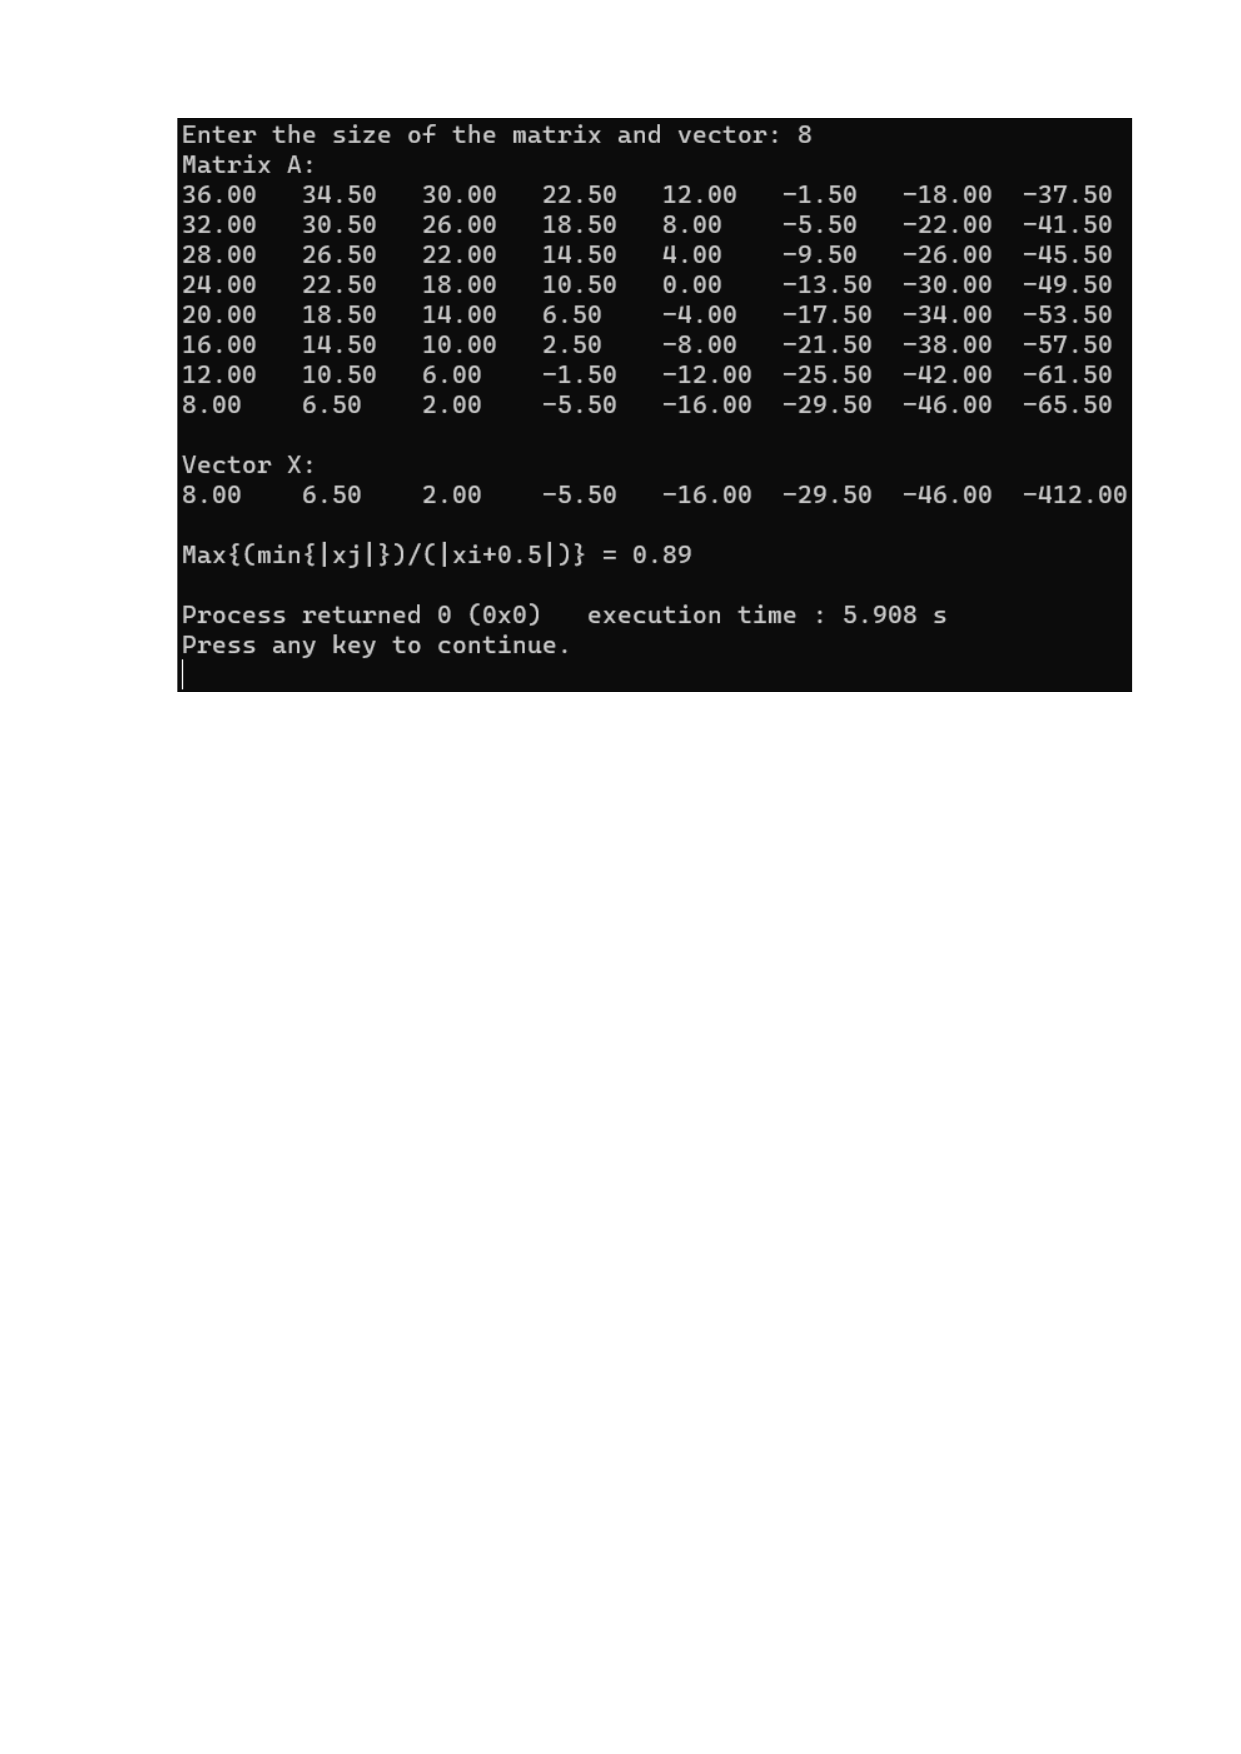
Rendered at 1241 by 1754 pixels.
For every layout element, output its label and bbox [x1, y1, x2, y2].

picture [177, 118, 1133, 692]
